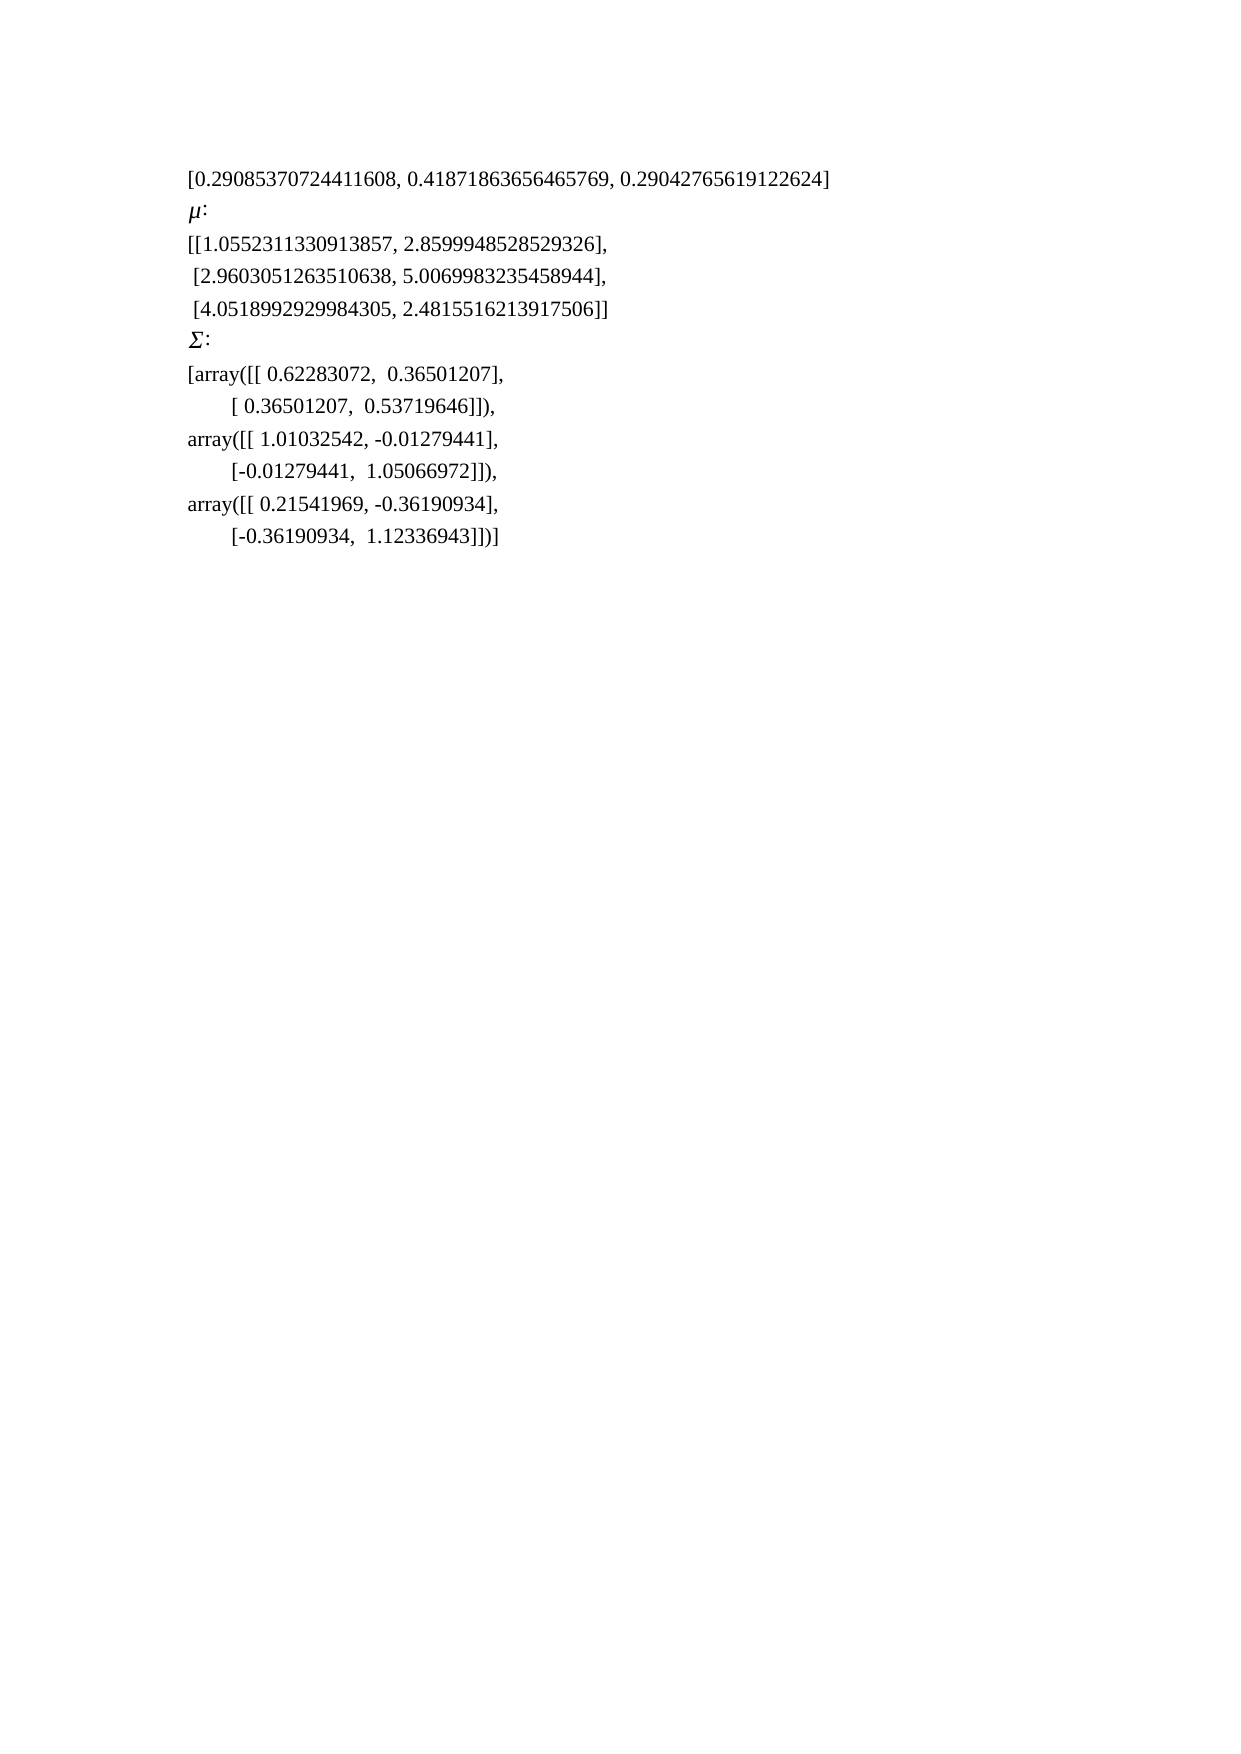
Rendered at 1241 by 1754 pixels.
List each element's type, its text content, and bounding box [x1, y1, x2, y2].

text [2.9603051263510638, 5.0069983235458944], [187, 259, 1053, 292]
text [array([[ 0.62283072, 0.36501207], [187, 357, 1053, 389]
text array([[ 0.21541969, -0.36190934], [187, 487, 1053, 519]
text : [187, 194, 1053, 227]
text [-0.01279441, 1.05066972]]), [187, 454, 1053, 487]
text [-0.36190934, 1.12336943]])] [187, 519, 1053, 552]
text [0.29085370724411608, 0.41871863656465769, 0.29042765619122624] [187, 162, 1053, 194]
text [ 0.36501207, 0.53719646]]), [187, 389, 1053, 422]
text [[1.0552311330913857, 2.8599948528529326], [187, 227, 1053, 259]
text array([[ 1.01032542, -0.01279441], [187, 422, 1053, 454]
text : [187, 324, 1053, 357]
text [4.0518992929984305, 2.4815516213917506]] [187, 292, 1053, 324]
